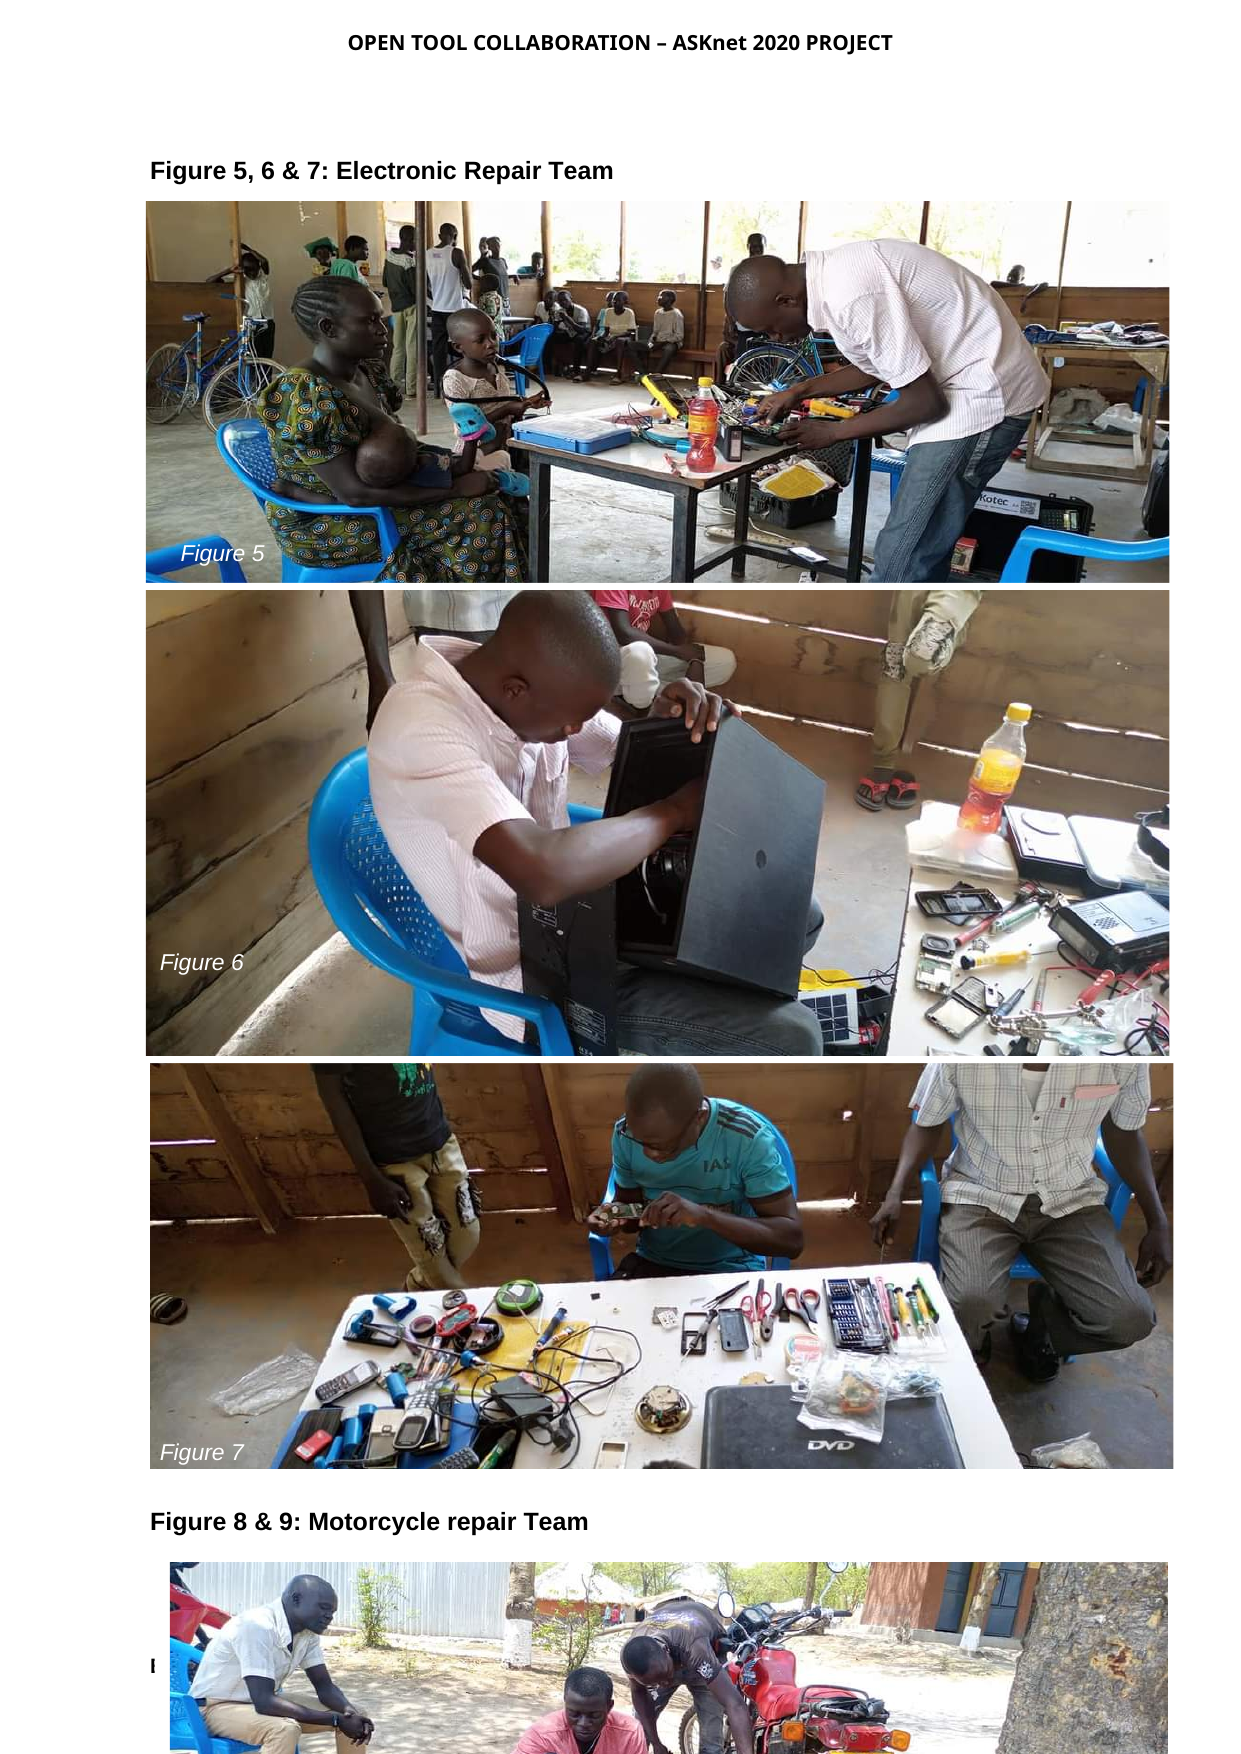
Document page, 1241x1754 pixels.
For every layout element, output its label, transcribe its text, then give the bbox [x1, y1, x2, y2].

text Figure 8 & 9: Motorcycle repair Team [150, 1507, 1090, 1536]
picture [145, 201, 1170, 582]
picture [169, 1562, 1168, 1754]
text Figure 5, 6 & 7: Electronic Repair Team [150, 156, 1090, 185]
picture [145, 590, 1170, 1056]
picture [150, 1064, 1174, 1469]
